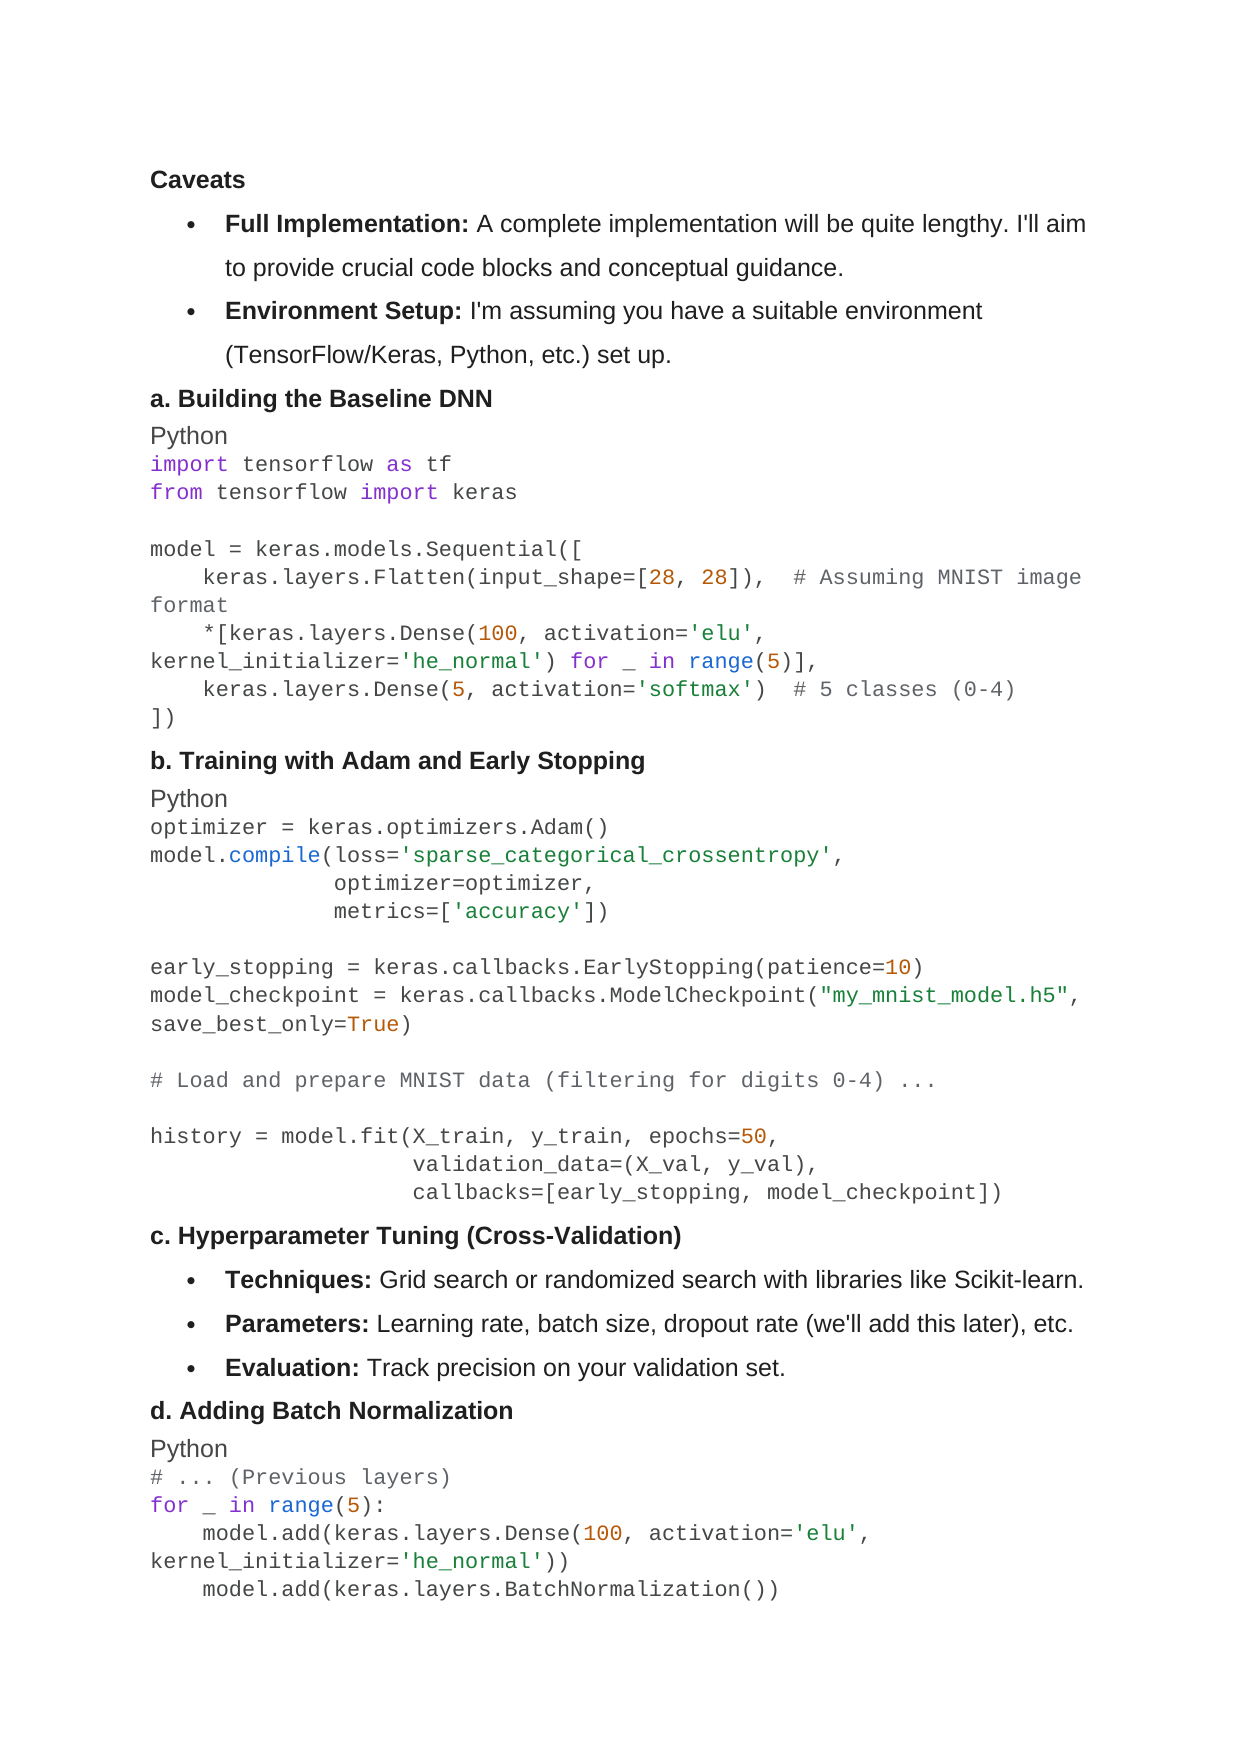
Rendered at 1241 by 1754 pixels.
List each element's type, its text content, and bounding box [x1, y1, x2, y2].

text *[keras.layers.Dense(100, activation='elu', kernel_initializer='he_normal') for _ in range(5)], [150, 619, 1090, 675]
text Python [150, 775, 1090, 812]
text a. Building the Baseline DNN [150, 369, 1090, 412]
text model.compile(loss='sparse_categorical_crossentropy', [150, 841, 1090, 869]
text callbacks=[early_stopping, model_checkpoint]) [150, 1178, 1090, 1206]
list Environment Setup: I'm assuming you have a suitable environment (TensorFlow/Keras, Python, etc.) set up. [187, 281, 1090, 369]
text b. Training with Adam and Early Stopping [150, 731, 1090, 775]
text model.add(keras.layers.Dense(100, activation='elu', kernel_initializer='he_normal')) [150, 1519, 1090, 1575]
list Full Implementation: A complete implementation will be quite lengthy. I'll aim to provide crucial code blocks and conceptual guidance. [187, 194, 1090, 281]
text keras.layers.Flatten(input_shape=[28, 28]), # Assuming MNIST image format [150, 562, 1090, 619]
text optimizer=optimizer, [150, 869, 1090, 897]
list Techniques: Grid search or randomized search with libraries like Scikit-learn. [187, 1250, 1090, 1294]
text model = keras.models.Sequential([ [150, 534, 1090, 562]
list Evaluation: Track precision on your validation set. [187, 1337, 1090, 1381]
text import tensorflow as tf [150, 450, 1090, 478]
text ]) [150, 703, 1090, 731]
list Parameters: Learning rate, batch size, dropout rate (we'll add this later), etc. [187, 1294, 1090, 1337]
text # ... (Previous layers) [150, 1462, 1090, 1491]
text from tensorflow import keras [150, 478, 1090, 506]
text d. Adding Batch Normalization [150, 1381, 1090, 1425]
text history = model.fit(X_train, y_train, epochs=50, [150, 1122, 1090, 1150]
text Python [150, 412, 1090, 450]
text metrics=['accuracy']) [150, 897, 1090, 925]
text # Load and prepare MNIST data (filtering for digits 0-4) ... [150, 1066, 1090, 1094]
text c. Hyperparameter Tuning (Cross-Validation) [150, 1206, 1090, 1250]
text Python [150, 1425, 1090, 1462]
text validation_data=(X_val, y_val), [150, 1150, 1090, 1178]
text Caveats [150, 150, 1090, 194]
text optimizer = keras.optimizers.Adam() [150, 812, 1090, 841]
text model.add(keras.layers.BatchNormalization()) [150, 1575, 1090, 1603]
text keras.layers.Dense(5, activation='softmax') # 5 classes (0-4) [150, 675, 1090, 703]
text for _ in range(5): [150, 1491, 1090, 1519]
text early_stopping = keras.callbacks.EarlyStopping(patience=10) [150, 953, 1090, 981]
text model_checkpoint = keras.callbacks.ModelCheckpoint("my_mnist_model.h5", save_best_only=True) [150, 981, 1090, 1037]
